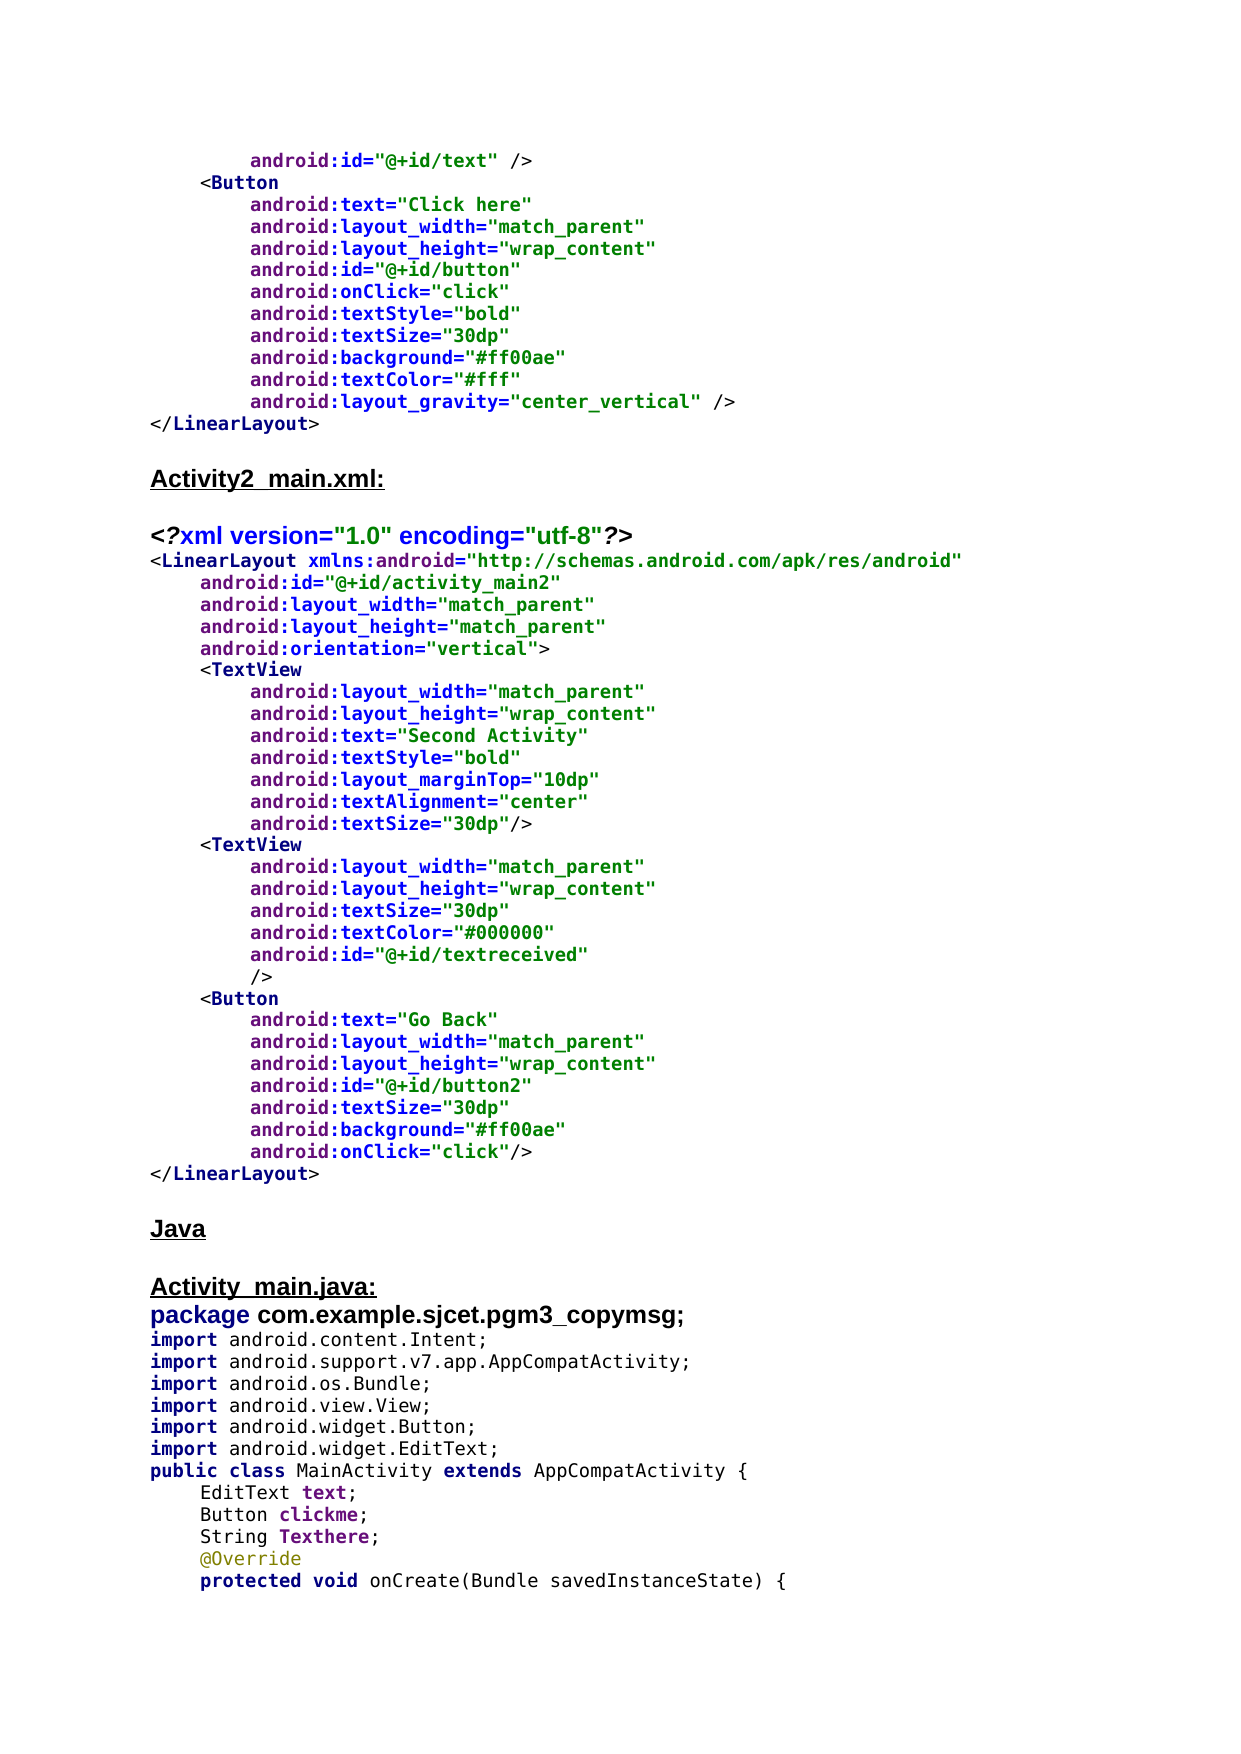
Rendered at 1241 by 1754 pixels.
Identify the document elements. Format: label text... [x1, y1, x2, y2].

text android:textStyle="bold" [150, 747, 1090, 769]
text <Button [150, 988, 1090, 1009]
text Button clickme; [150, 1504, 1090, 1526]
text android:textColor="#000000" [150, 922, 1090, 944]
text android:text="Click here" [150, 194, 1090, 216]
text android:layout_width="match_parent" [150, 681, 1090, 703]
text android:textSize="30dp"/> [150, 813, 1090, 834]
text @Override [150, 1548, 1090, 1569]
text Java [150, 1214, 1090, 1243]
text android:id="@+id/button2" [150, 1075, 1090, 1097]
text android:background="#ff00ae" [150, 1119, 1090, 1141]
text <Button [150, 172, 1090, 194]
text String Texthere; [150, 1526, 1090, 1548]
text import android.widget.Button; [150, 1416, 1090, 1438]
text </LinearLayout> [150, 1163, 1090, 1184]
text android:textSize="30dp" [150, 1097, 1090, 1119]
text android:background="#ff00ae" [150, 347, 1090, 369]
text android:textSize="30dp" [150, 325, 1090, 347]
text android:textSize="30dp" [150, 900, 1090, 922]
text EditText text; [150, 1482, 1090, 1504]
text android:textAlignment="center" [150, 791, 1090, 813]
text android:textColor="#fff" [150, 369, 1090, 391]
text android:id="@+id/activity_main2" [150, 572, 1090, 594]
text android:onClick="click"/> [150, 1141, 1090, 1163]
text android:layout_height="wrap_content" [150, 237, 1090, 259]
text Activity_main.java: [150, 1271, 1090, 1300]
text android:layout_gravity="center_vertical" /> [150, 391, 1090, 412]
text android:text="Second Activity" [150, 725, 1090, 747]
text android:id="@+id/textreceived" [150, 944, 1090, 966]
text android:layout_height="wrap_content" [150, 703, 1090, 725]
text public class MainActivity extends AppCompatActivity { [150, 1460, 1090, 1482]
text android:orientation="vertical"> [150, 638, 1090, 659]
text package com.example.sjcet.pgm3_copymsg; [150, 1300, 1090, 1329]
text android:textStyle="bold" [150, 303, 1090, 325]
text android:text="Go Back" [150, 1009, 1090, 1031]
text import android.os.Bundle; [150, 1373, 1090, 1394]
text import android.view.View; [150, 1394, 1090, 1416]
text protected void onCreate(Bundle savedInstanceState) { [150, 1569, 1090, 1591]
text <TextView [150, 834, 1090, 856]
text android:layout_height="wrap_content" [150, 1053, 1090, 1075]
text import android.support.v7.app.AppCompatActivity; [150, 1351, 1090, 1373]
text android:layout_width="match_parent" [150, 216, 1090, 237]
text android:layout_width="match_parent" [150, 594, 1090, 616]
text /> [150, 966, 1090, 988]
text Activity2_main.xml: [150, 464, 1090, 493]
text android:id="@+id/button" [150, 259, 1090, 281]
text android:onClick="click" [150, 281, 1090, 303]
text android:layout_width="match_parent" [150, 856, 1090, 878]
text import android.widget.EditText; [150, 1438, 1090, 1460]
text </LinearLayout> [150, 412, 1090, 434]
text android:layout_height="match_parent" [150, 616, 1090, 638]
text android:layout_height="wrap_content" [150, 878, 1090, 900]
text android:layout_width="match_parent" [150, 1031, 1090, 1053]
text android:id="@+id/text" /> [150, 150, 1090, 172]
text android:layout_marginTop="10dp" [150, 769, 1090, 791]
text <TextView [150, 659, 1090, 681]
text import android.content.Intent; [150, 1329, 1090, 1351]
text <?xml version="1.0" encoding="utf-8"?> [150, 521, 1090, 550]
text <LinearLayout xmlns:android="http://schemas.android.com/apk/res/android" [150, 550, 1090, 572]
